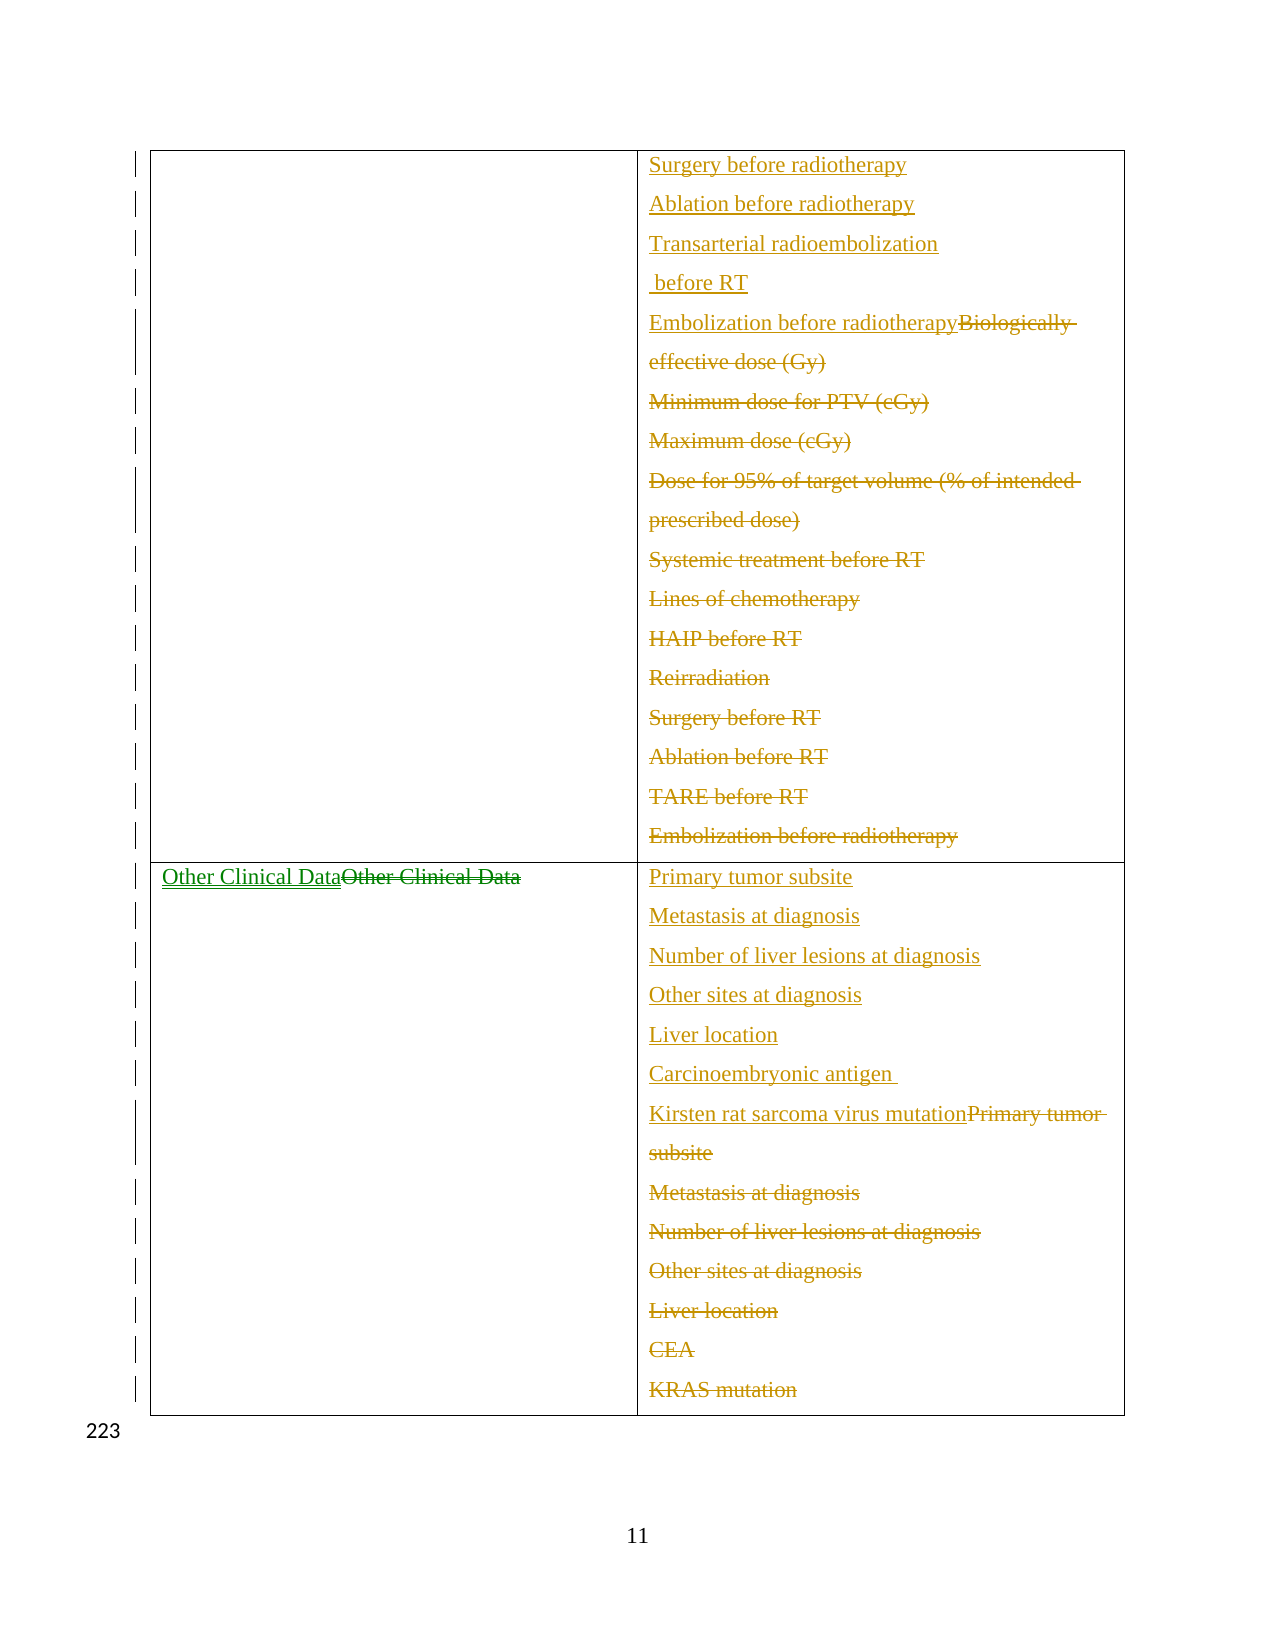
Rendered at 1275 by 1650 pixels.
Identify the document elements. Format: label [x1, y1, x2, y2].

table_cell [151, 863, 637, 1415]
table_cell [638, 863, 1124, 1415]
table_cell [638, 151, 1124, 862]
table_cell [151, 151, 637, 862]
